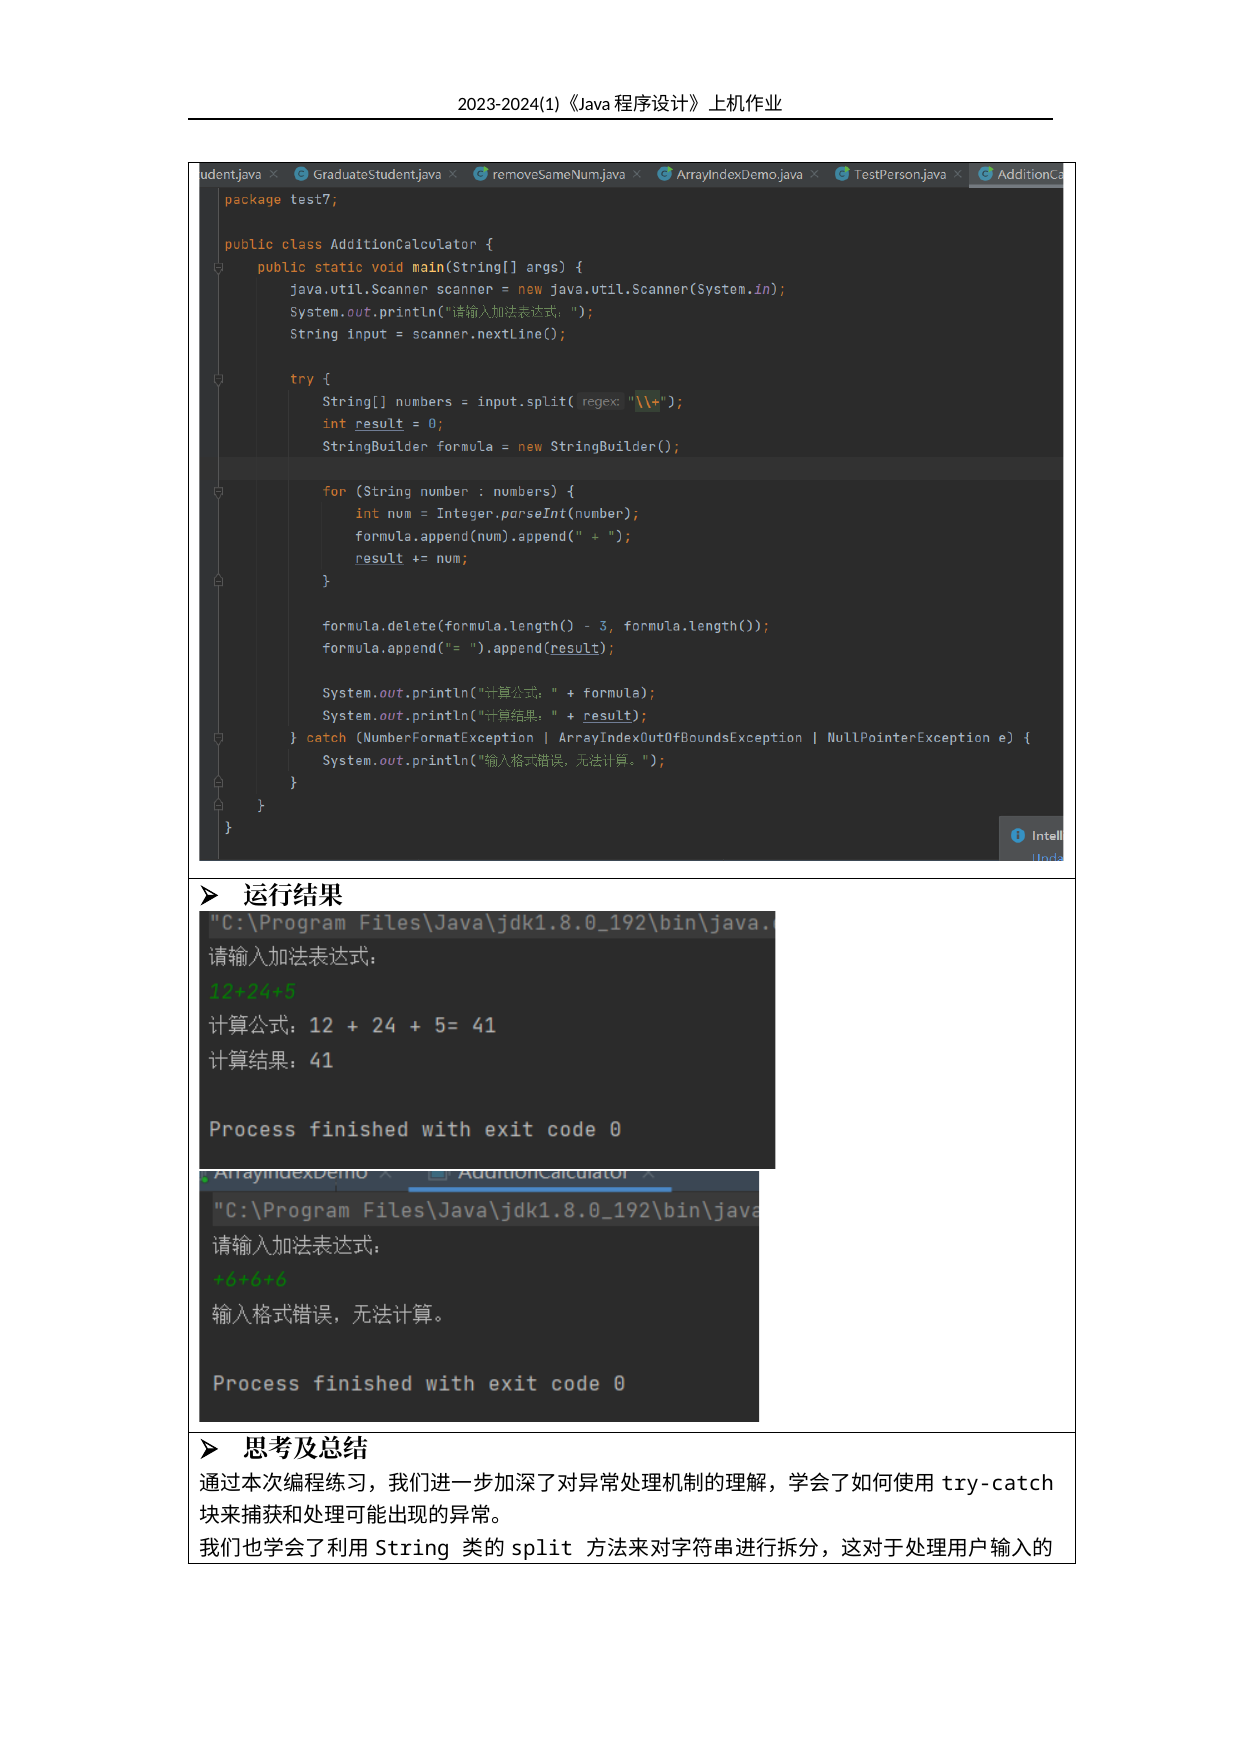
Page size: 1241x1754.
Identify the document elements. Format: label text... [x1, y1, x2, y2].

picture [199, 163, 1064, 861]
table_cell 代码实现 [189, 163, 1075, 878]
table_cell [189, 1433, 1075, 1563]
picture [199, 911, 776, 1169]
picture [199, 1171, 760, 1422]
table_cell 运行结果 [189, 879, 1075, 1432]
